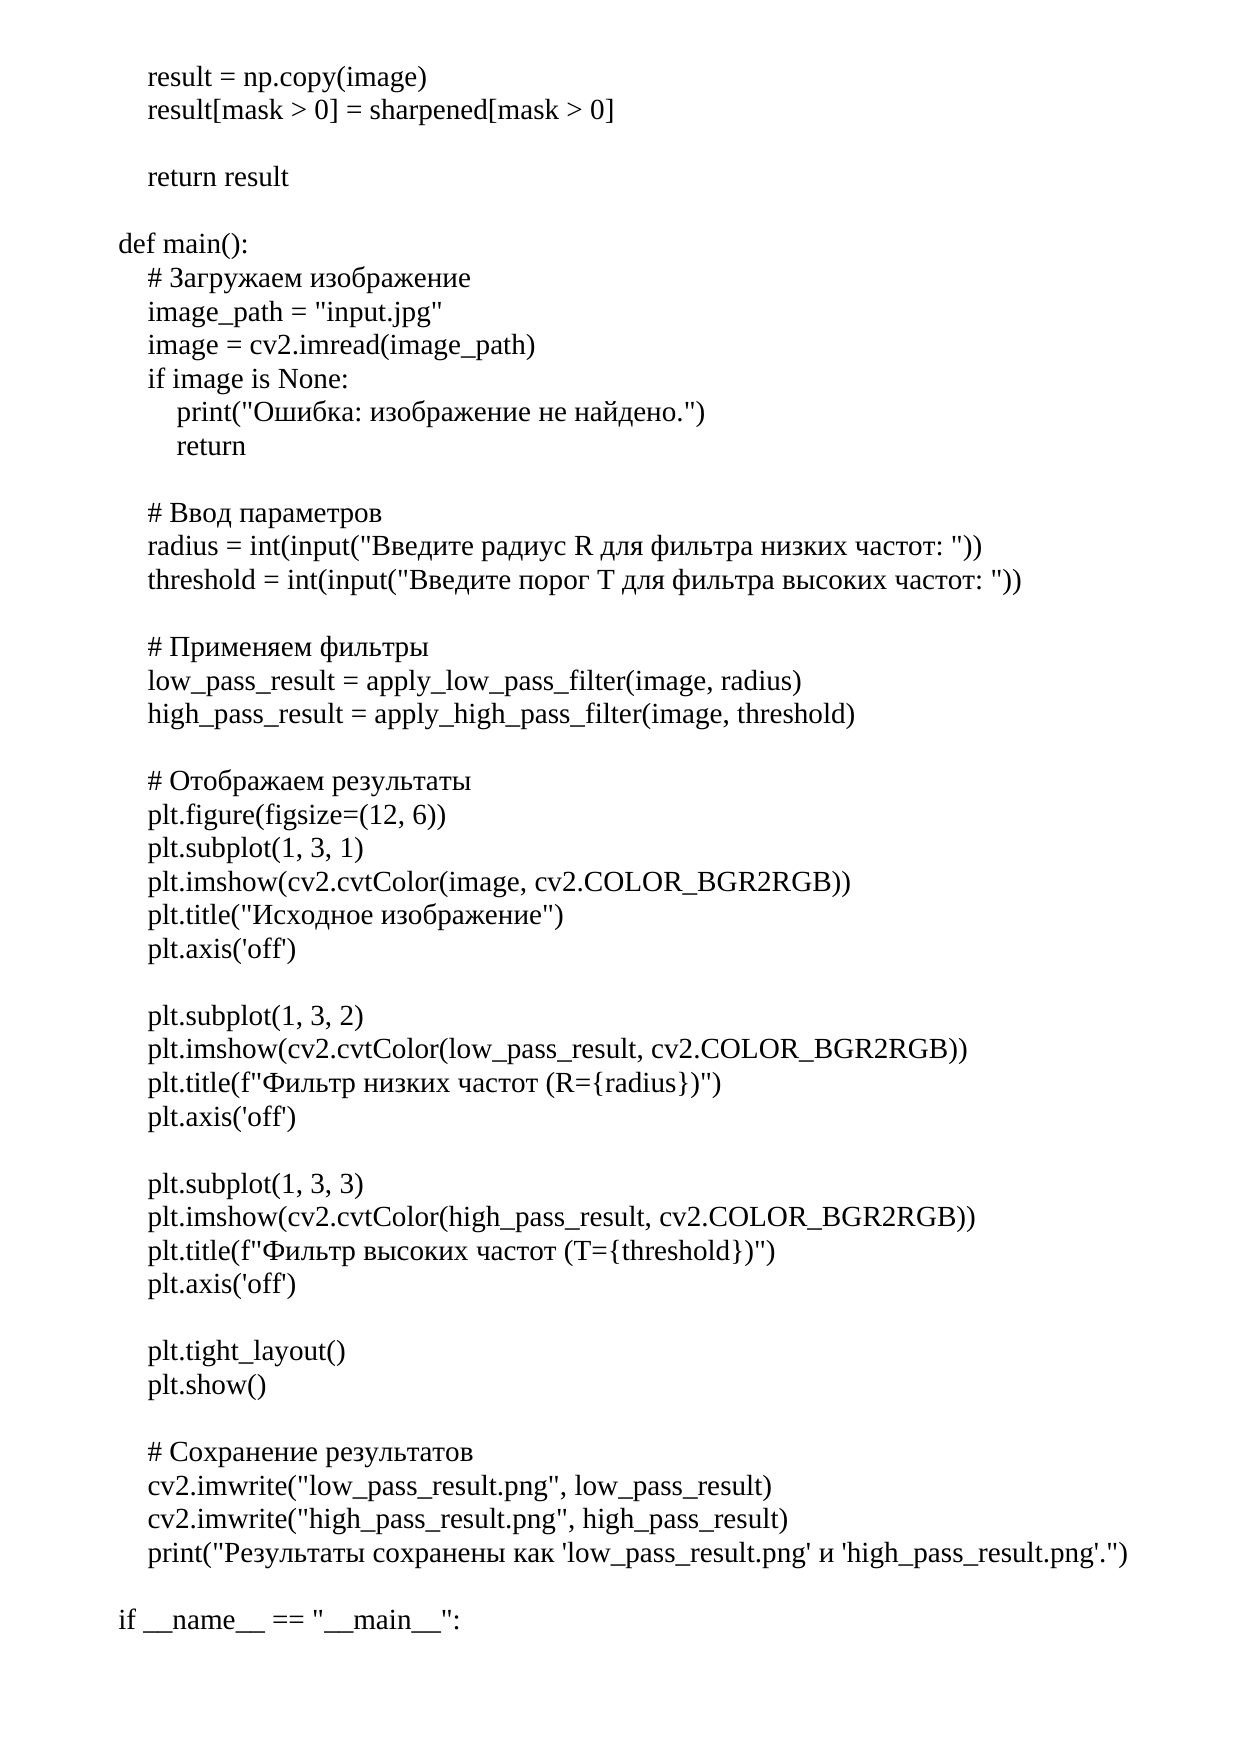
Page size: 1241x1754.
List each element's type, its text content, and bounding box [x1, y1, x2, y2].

text plt.subplot(1, 3, 3) [118, 1166, 1153, 1199]
text image_path = "input.jpg" [118, 294, 1153, 327]
text if image is None: [118, 361, 1153, 394]
text image = cv2.imread(image_path) [118, 327, 1153, 361]
text def main(): [118, 227, 1153, 260]
text threshold = int(input("Введите порог T для фильтра высоких частот: ")) [118, 562, 1153, 596]
text return [118, 428, 1153, 461]
text if __name__ == "__main__": [118, 1602, 1153, 1635]
text plt.axis('off') [118, 1266, 1153, 1300]
text plt.title("Исходное изображение") [118, 897, 1153, 931]
text plt.axis('off') [118, 931, 1153, 964]
text radius = int(input("Введите радиус R для фильтра низких частот: ")) [118, 528, 1153, 562]
text plt.show() [118, 1367, 1153, 1401]
text result = np.copy(image) [118, 59, 1153, 92]
text plt.imshow(cv2.cvtColor(image, cv2.COLOR_BGR2RGB)) [118, 864, 1153, 897]
text plt.title(f"Фильтр высоких частот (T={threshold})") [118, 1233, 1153, 1266]
text result[mask > 0] = sharpened[mask > 0] [118, 92, 1153, 126]
text low_pass_result = apply_low_pass_filter(image, radius) [118, 663, 1153, 696]
text plt.imshow(cv2.cvtColor(low_pass_result, cv2.COLOR_BGR2RGB)) [118, 1032, 1153, 1065]
text plt.subplot(1, 3, 1) [118, 830, 1153, 864]
text plt.title(f"Фильтр низких частот (R={radius})") [118, 1065, 1153, 1099]
text # Сохранение результатов [118, 1434, 1153, 1468]
text print("Результаты сохранены как 'low_pass_result.png' и 'high_pass_result.png'.") [118, 1535, 1153, 1568]
text # Загружаем изображение [118, 260, 1153, 294]
text return result [118, 159, 1153, 193]
text plt.figure(figsize=(12, 6)) [118, 797, 1153, 830]
text plt.tight_layout() [118, 1333, 1153, 1367]
text plt.axis('off') [118, 1099, 1153, 1132]
text high_pass_result = apply_high_pass_filter(image, threshold) [118, 696, 1153, 730]
text # Применяем фильтры [118, 629, 1153, 663]
text # Ввод параметров [118, 495, 1153, 528]
text print("Ошибка: изображение не найдено.") [118, 394, 1153, 428]
text plt.imshow(cv2.cvtColor(high_pass_result, cv2.COLOR_BGR2RGB)) [118, 1199, 1153, 1233]
text # Отображаем результаты [118, 763, 1153, 797]
text cv2.imwrite("low_pass_result.png", low_pass_result) [118, 1468, 1153, 1501]
text plt.subplot(1, 3, 2) [118, 998, 1153, 1032]
text cv2.imwrite("high_pass_result.png", high_pass_result) [118, 1501, 1153, 1535]
